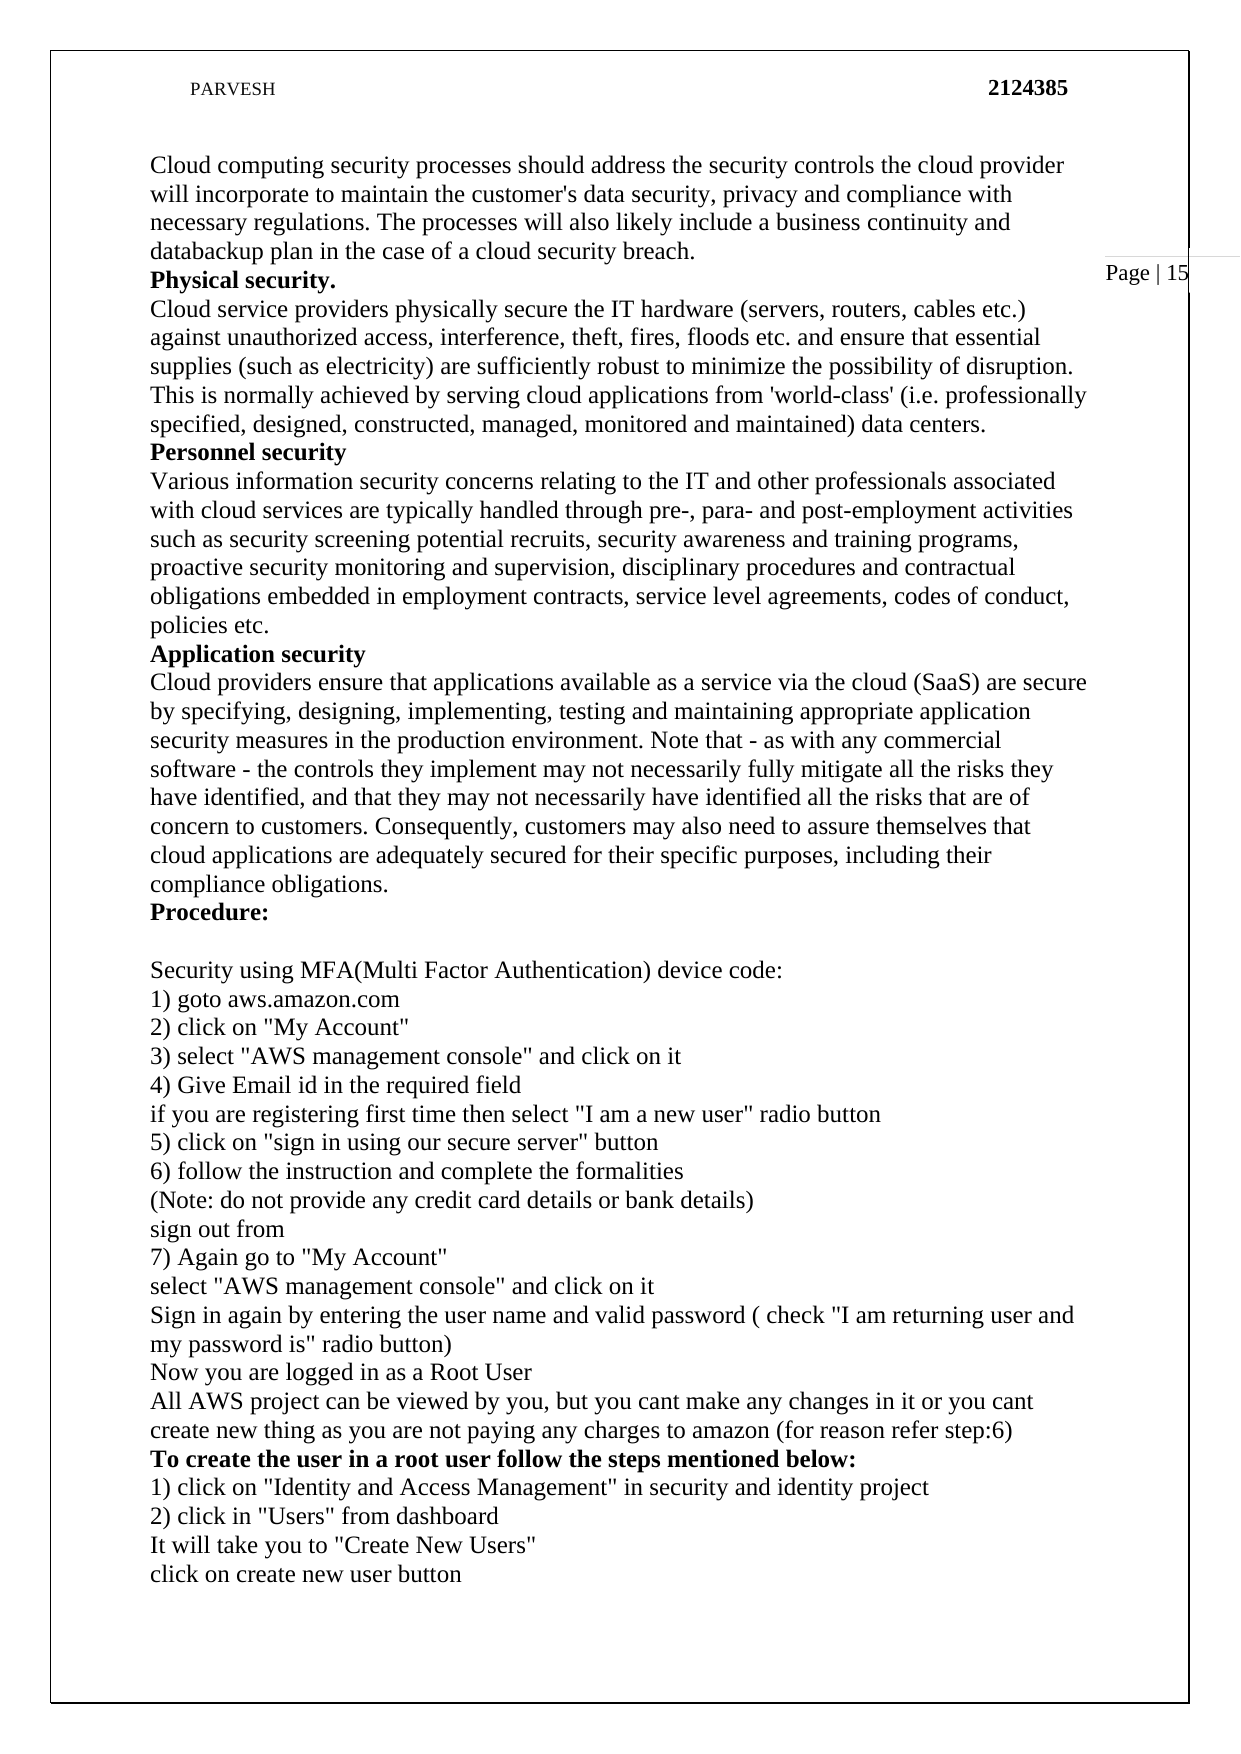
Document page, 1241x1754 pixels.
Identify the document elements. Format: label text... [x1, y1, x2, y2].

text 3) select "AWS management console" and click on it [150, 1041, 1089, 1070]
text All AWS project can be viewed by you, but you cant make any changes in it or you cant create new thing as you are not paying any charges to amazon (for reason refer step:6) [150, 1386, 1089, 1444]
text sign out from [150, 1214, 1089, 1242]
text 2) click on "My Account" [150, 1012, 1089, 1041]
text 6) follow the instruction and complete the formalities [150, 1156, 1089, 1185]
text Personnel security [150, 437, 1089, 466]
text Application security [150, 639, 1089, 667]
text (Note: do not provide any credit card details or bank details) [150, 1185, 1089, 1214]
text 1) click on "Identity and Access Management" in security and identity project [150, 1472, 1089, 1501]
text Cloud service providers physically secure the IT hardware (servers, routers, cables etc.) against unauthorized access, interference, theft, fires, floods etc. and ensure that essential supplies (such as electricity) are sufficiently robust to minimize the possibility of disruption. This is normally achieved by serving cloud applications from 'world-class' (i.e. professionally specified, designed, constructed, managed, monitored and maintained) data centers. [150, 294, 1089, 437]
text select "AWS management console" and click on it [150, 1271, 1089, 1300]
text Sign in again by entering the user name and valid password ( check "I am returning user and my password is" radio button) [150, 1300, 1089, 1357]
text Various information security concerns relating to the IT and other professionals associated with cloud services are typically handled through pre-, para- and post-employment activities such as security screening potential recruits, security awareness and training programs, proactive security monitoring and supervision, disciplinary procedures and contractual obligations embedded in employment contracts, service level agreements, codes of conduct, policies etc. [150, 466, 1089, 639]
text click on create new user button [150, 1559, 1089, 1587]
text To create the user in a root user follow the steps mentioned below: [150, 1444, 1089, 1472]
text Physical security. [150, 265, 1089, 294]
text 4) Give Email id in the required field [150, 1070, 1089, 1099]
text Procedure: [150, 897, 1089, 926]
text 2) click in "Users" from dashboard [150, 1501, 1089, 1530]
text 1) goto aws.amazon.com [150, 984, 1089, 1012]
text Security using MFA(Multi Factor Authentication) device code: [150, 955, 1089, 984]
text 5) click on "sign in using our secure server" button [150, 1127, 1089, 1156]
text Now you are logged in as a Root User [150, 1357, 1089, 1386]
text Cloud computing security processes should address the security controls the cloud provider will incorporate to maintain the customer's data security, privacy and compliance with necessary regulations. The processes will also likely include a business continuity and databackup plan in the case of a cloud security breach. [150, 150, 1089, 265]
text if you are registering first time then select "I am a new user" radio button [150, 1099, 1089, 1127]
text 7) Again go to "My Account" [150, 1242, 1089, 1271]
text It will take you to "Create New Users" [150, 1530, 1089, 1559]
text Cloud providers ensure that applications available as a service via the cloud (SaaS) are secure by specifying, designing, implementing, testing and maintaining appropriate application security measures in the production environment. Note that - as with any commercial software - the controls they implement may not necessarily fully mitigate all the risks they have identified, and that they may not necessarily have identified all the risks that are of concern to customers. Consequently, customers may also need to assure themselves that cloud applications are adequately secured for their specific purposes, including their compliance obligations. [150, 667, 1089, 897]
